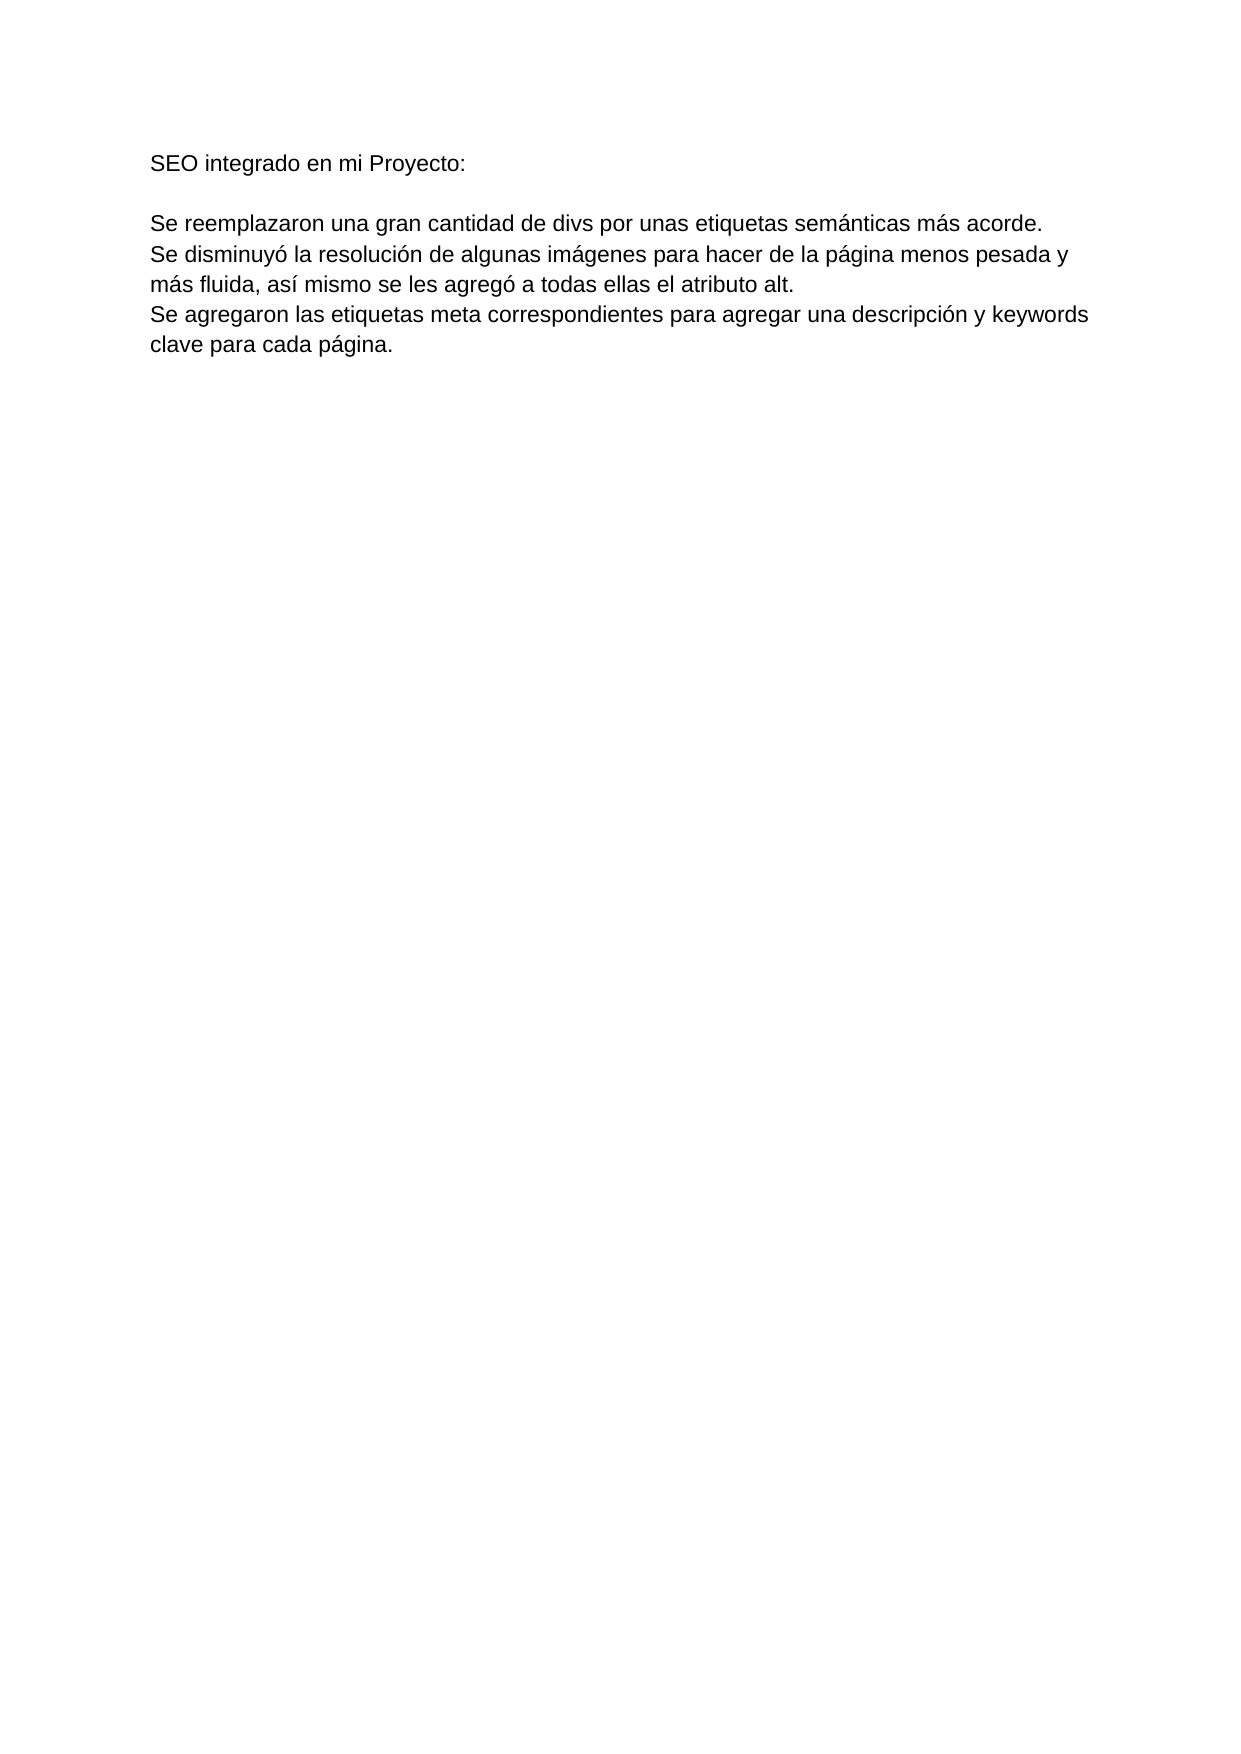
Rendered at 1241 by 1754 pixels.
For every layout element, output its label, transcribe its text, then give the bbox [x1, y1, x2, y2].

text SEO integrado en mi Proyecto: [150, 150, 1090, 176]
text Se disminuyó la resolución de algunas imágenes para hacer de la página menos pesada y más fluida, así mismo se les agregó a todas ellas el atributo alt. [150, 241, 1090, 297]
text Se reemplazaron una gran cantidad de divs por unas etiquetas semánticas más acorde. [150, 210, 1090, 237]
text Se agregaron las etiquetas meta correspondientes para agregar una descripción y keywords clave para cada página. [150, 301, 1090, 358]
